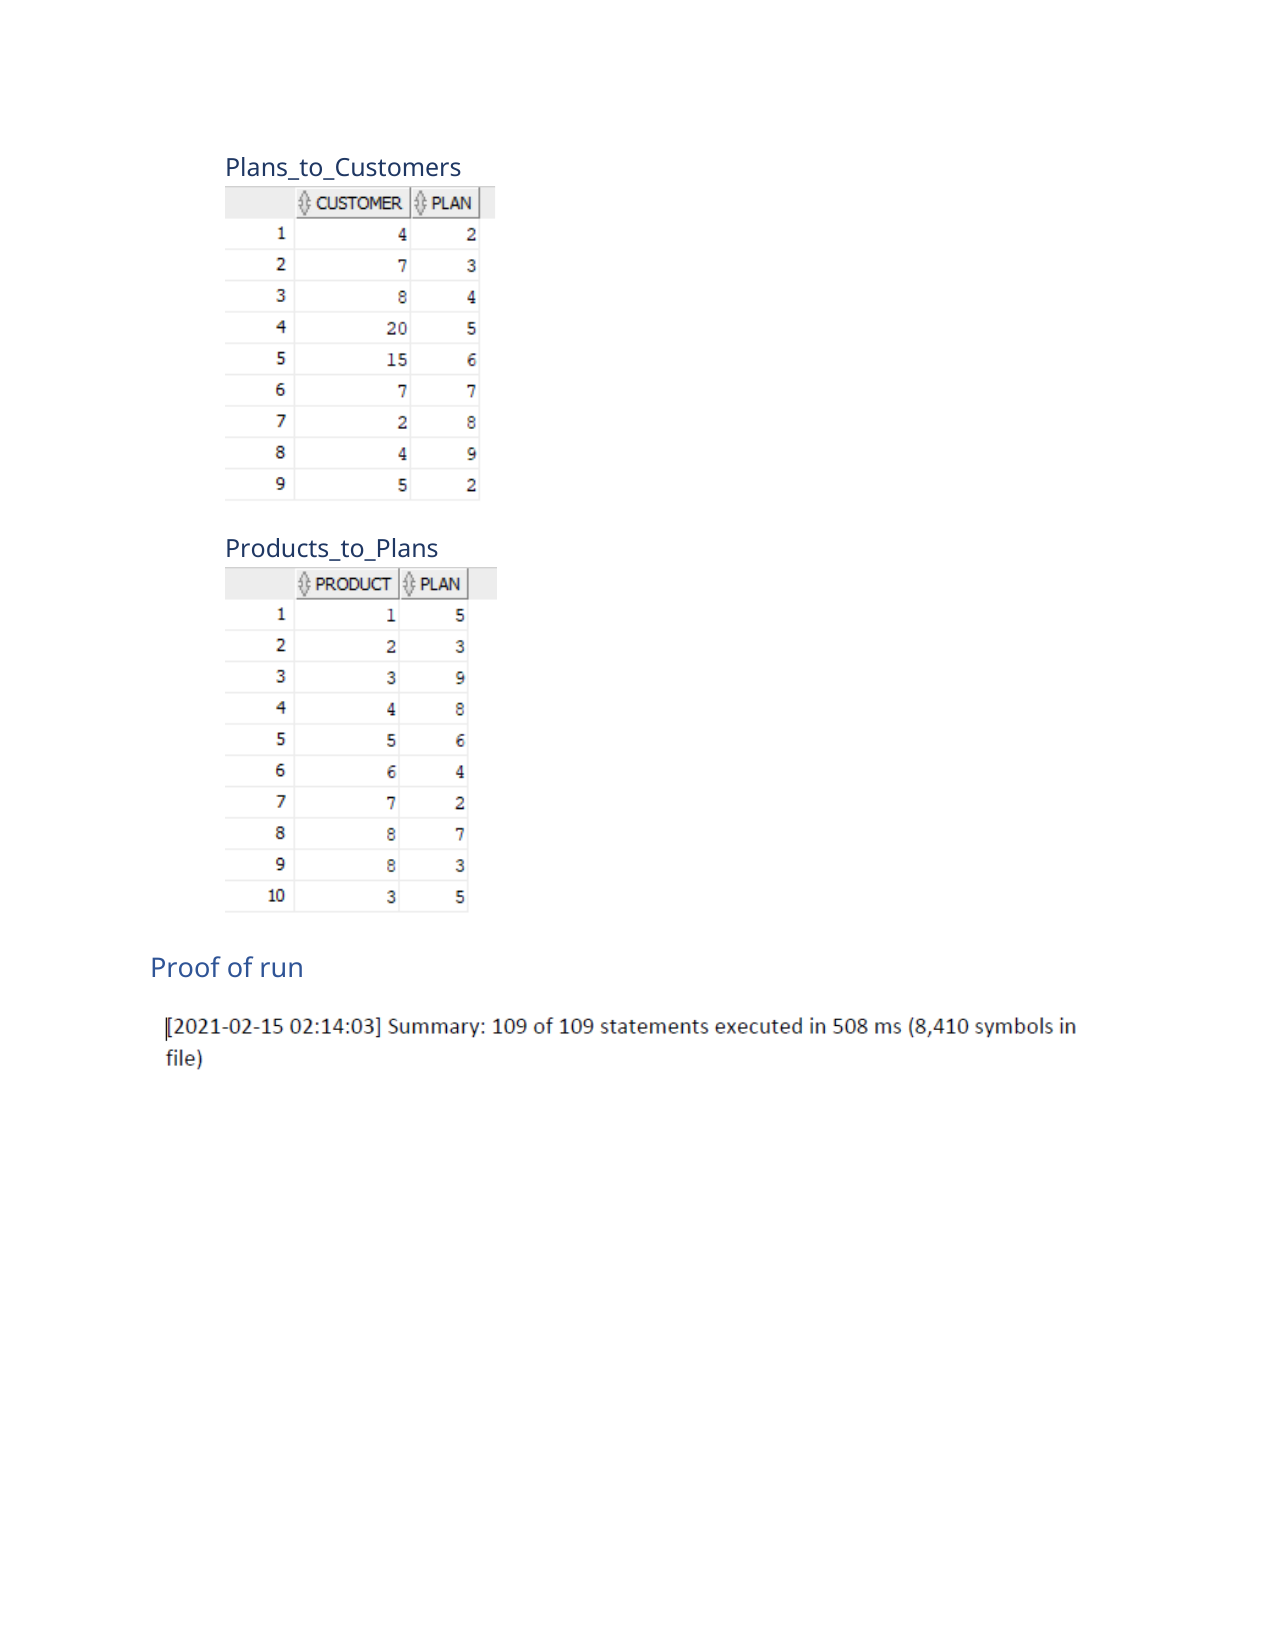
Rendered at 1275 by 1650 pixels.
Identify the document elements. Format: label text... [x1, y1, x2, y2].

subtitle Products_to_Plans [150, 531, 1125, 565]
picture [225, 186, 496, 512]
picture [225, 567, 497, 930]
picture [150, 988, 1125, 1083]
subtitle Proof of run [150, 949, 1125, 986]
subtitle Plans_to_Customers [150, 150, 1125, 184]
